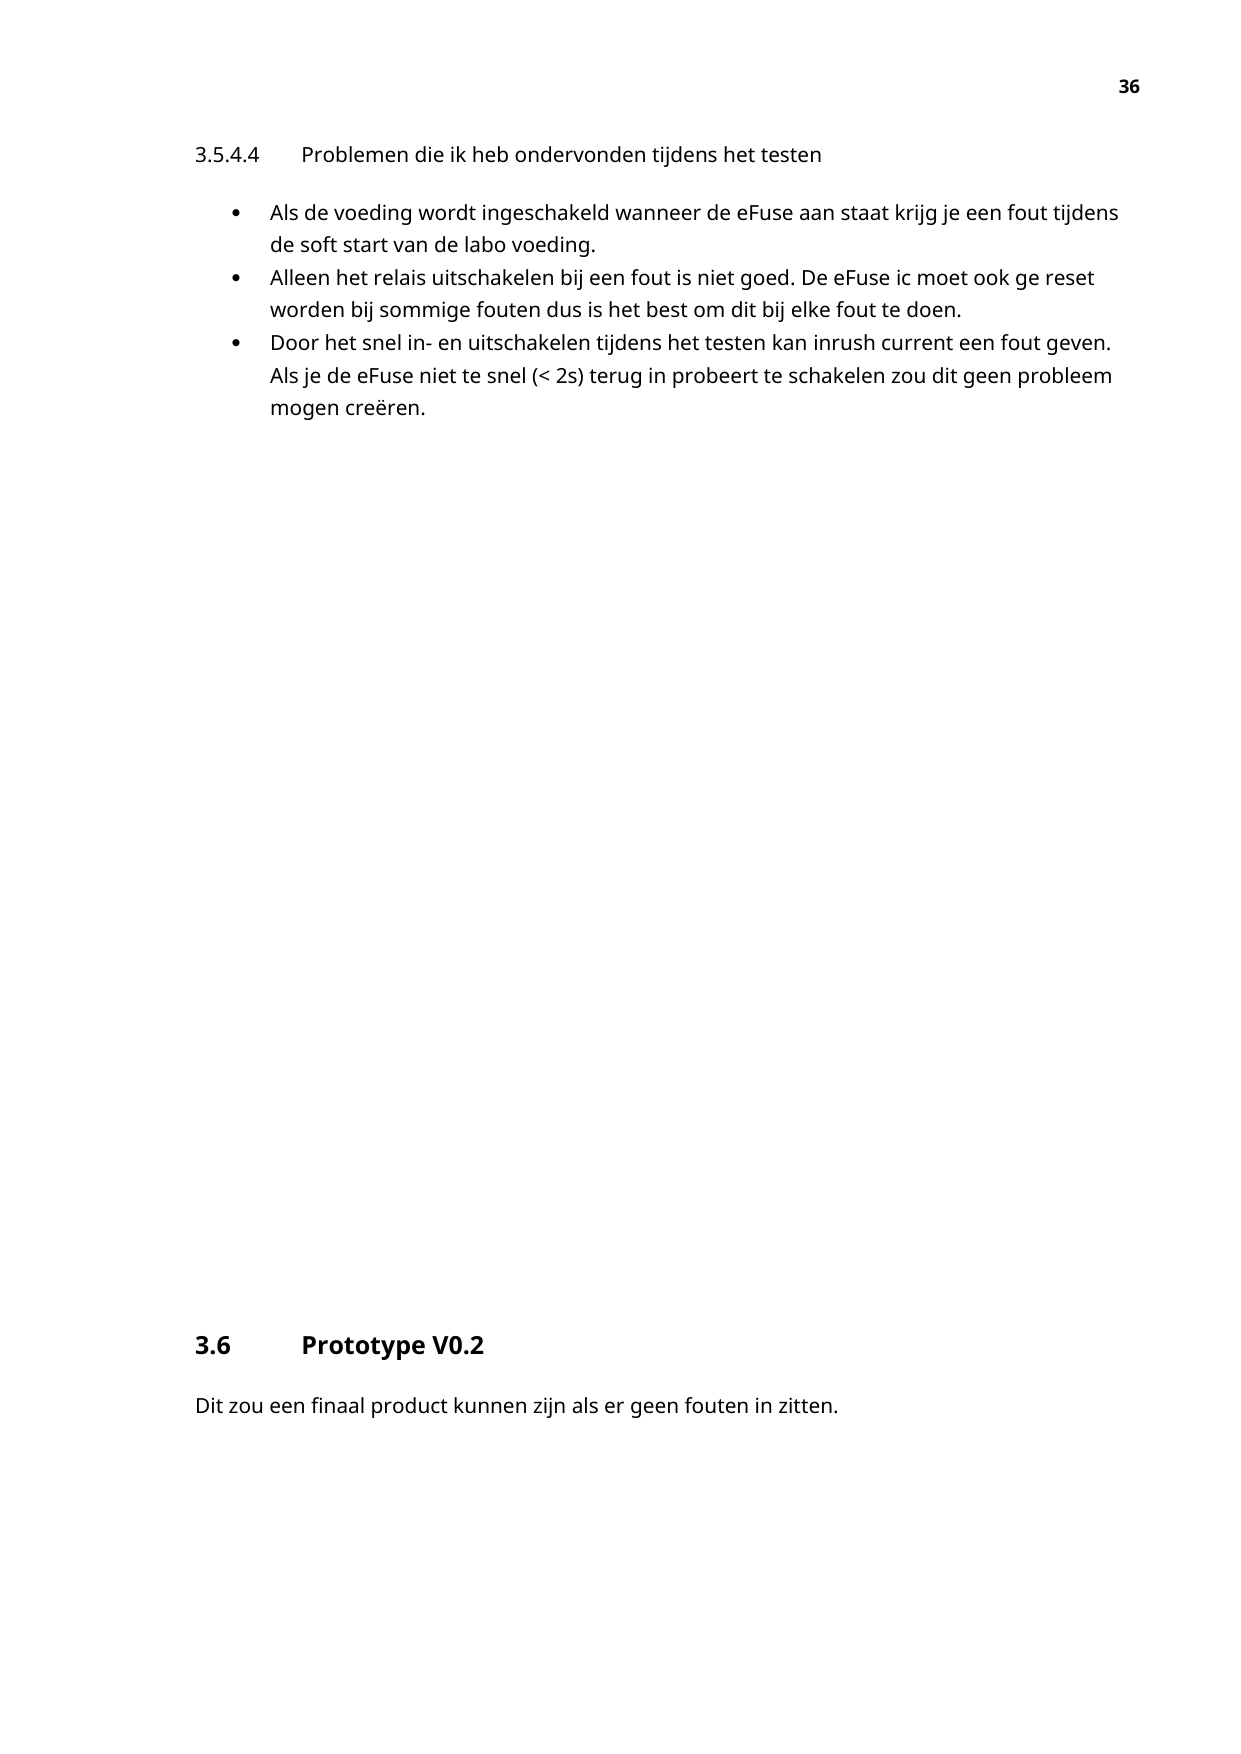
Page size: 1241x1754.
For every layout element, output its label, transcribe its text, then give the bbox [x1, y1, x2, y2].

subtitle Problemen die ik heb ondervonden tijdens het testen [195, 140, 1122, 168]
list Door het snel in- en uitschakelen tijdens het testen kan inrush current een fout geven. Als je de eFuse niet te snel (< 2s) terug in probeert te schakelen zou dit geen probleem mogen creëren. [232, 328, 1122, 422]
list Alleen het relais uitschakelen bij een fout is niet goed. De eFuse ic moet ook ge reset worden bij sommige fouten dus is het best om dit bij elke fout te doen. [232, 263, 1122, 324]
subtitle Prototype V0.2 [195, 1327, 1122, 1362]
text Dit zou een finaal product kunnen zijn als er geen fouten in zitten. [195, 1392, 1122, 1420]
list Als de voeding wordt ingeschakeld wanneer de eFuse aan staat krijg je een fout tijdens de soft start van de labo voeding. [232, 198, 1122, 259]
